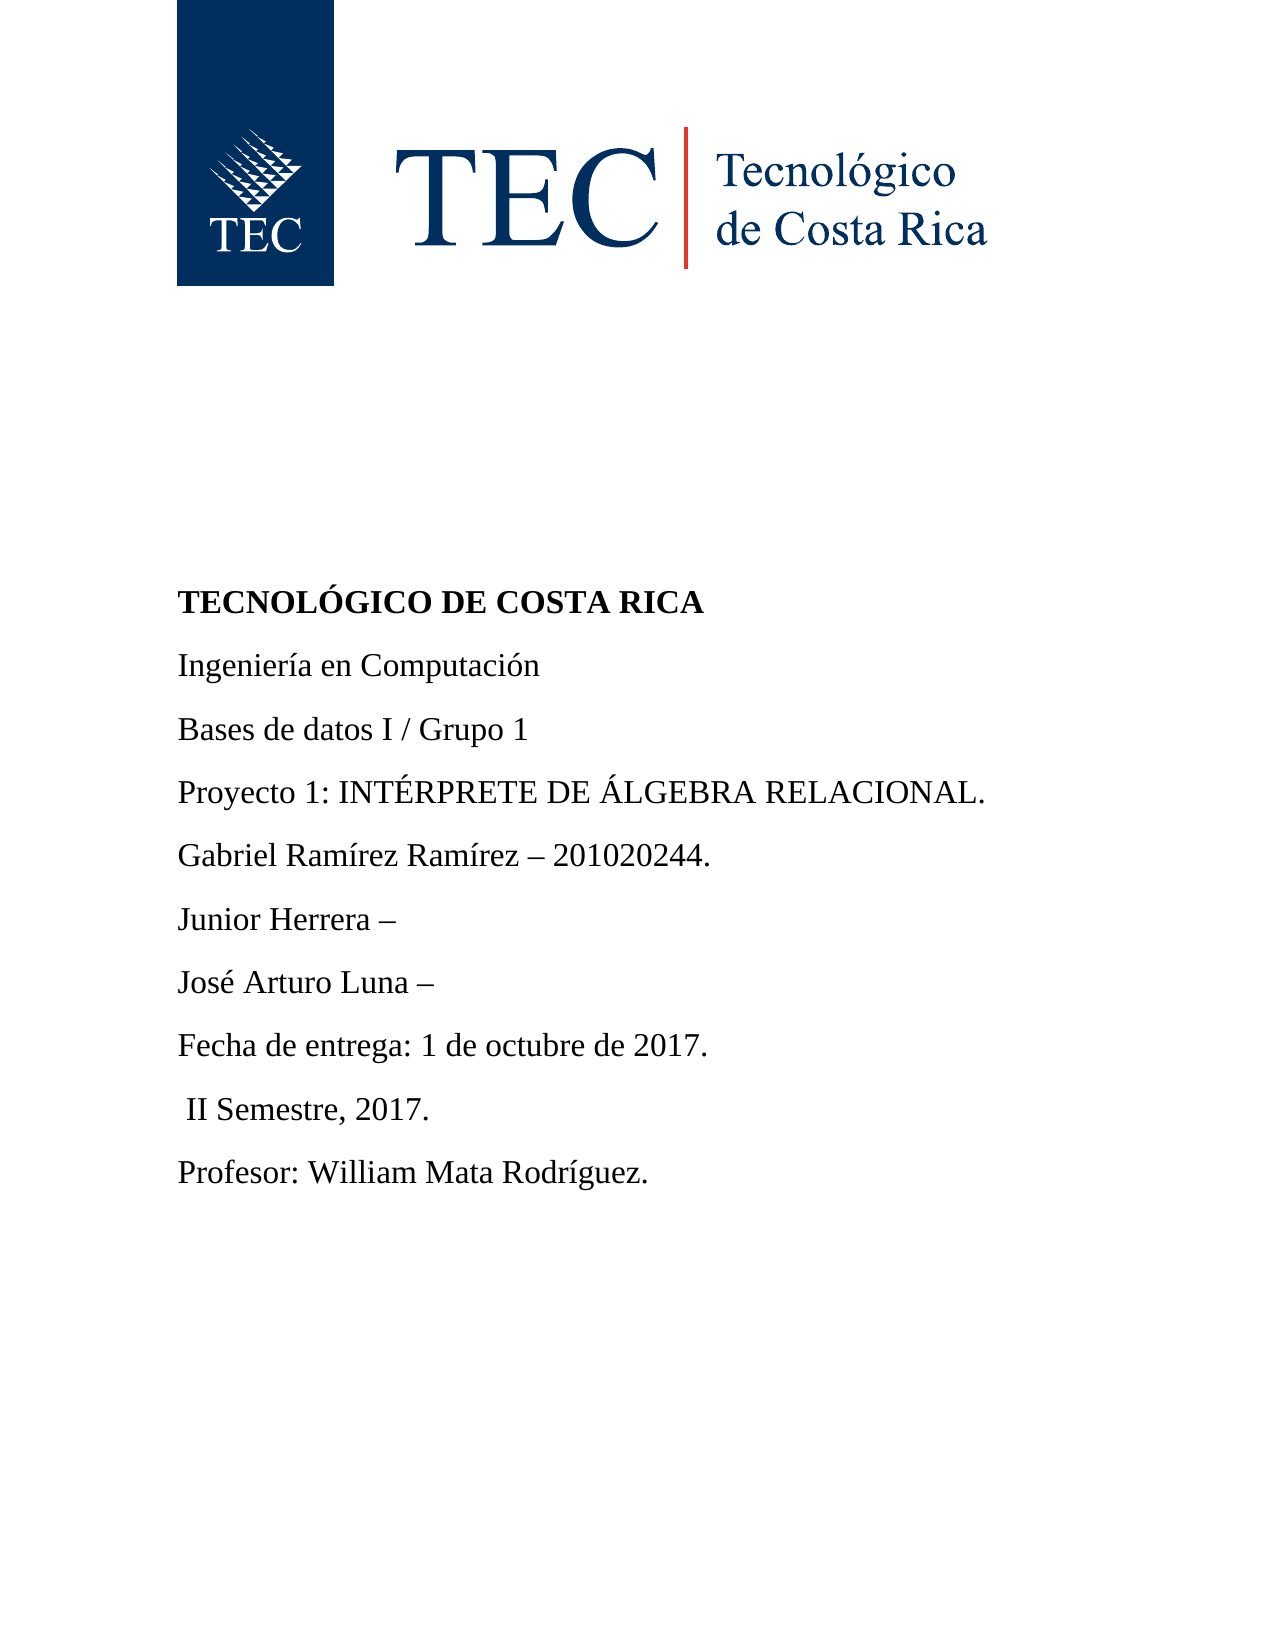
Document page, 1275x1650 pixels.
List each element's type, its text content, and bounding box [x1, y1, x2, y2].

text Junior Herrera – [177, 899, 1098, 937]
text Gabriel Ramírez Ramírez – 201020244. [177, 836, 1098, 874]
text Proyecto 1: INTÉRPRETE DE ÁLGEBRA RELACIONAL. [177, 772, 1098, 811]
text Profesor: William Mata Rodríguez. [177, 1152, 1098, 1191]
text II Semestre, 2017. [177, 1089, 1098, 1127]
text Fecha de entrega: 1 de octubre de 2017. [177, 1026, 1098, 1064]
text TECNOLÓGICO DE COSTA RICA [177, 582, 1098, 621]
text Bases de datos I / Grupo 1 [177, 709, 1098, 747]
text José Arturo Luna – [177, 962, 1098, 1001]
text Ingeniería en Computación [177, 646, 1098, 684]
